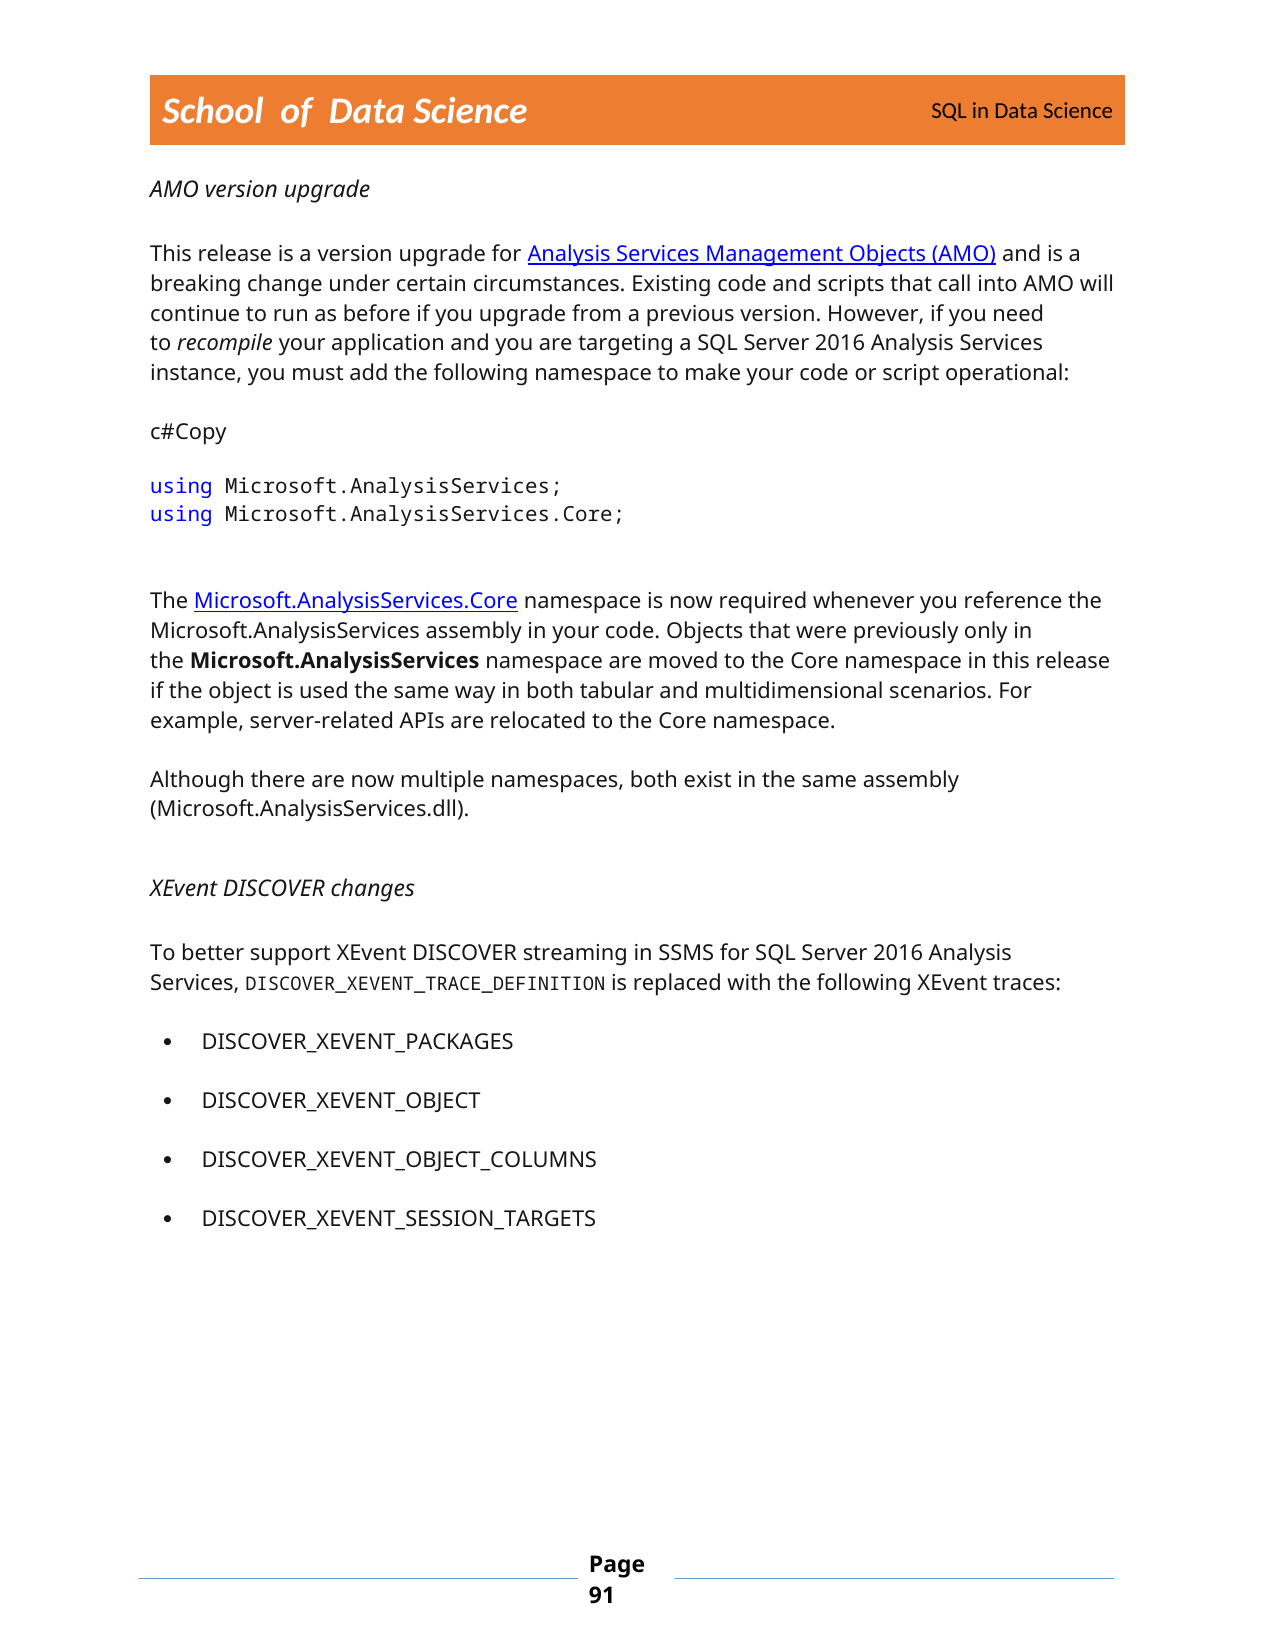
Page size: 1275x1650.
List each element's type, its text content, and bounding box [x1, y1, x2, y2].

subtitle XEvent DISCOVER changes [150, 872, 1125, 903]
text Although there are now multiple namespaces, both exist in the same assembly (Microsoft.AnalysisServices.dll). [150, 764, 1125, 823]
list DISCOVER_XEVENT_SESSION_TARGETS [164, 1203, 1125, 1232]
list DISCOVER_XEVENT_OBJECT [164, 1085, 1125, 1114]
list DISCOVER_XEVENT_PACKAGES [164, 1026, 1125, 1056]
text using Microsoft.AnalysisServices; [150, 471, 1125, 499]
text using Microsoft.AnalysisServices.Core; [150, 499, 1125, 528]
text The Microsoft.AnalysisServices.Core namespace is now required whenever you reference the Microsoft.AnalysisServices assembly in your code. Objects that were previously only in the Microsoft.AnalysisServices namespace are moved to the Core namespace in this release if the object is used the same way in both tabular and multidimensional scenarios. For example, server-related APIs are relocated to the Core namespace. [150, 586, 1125, 734]
list DISCOVER_XEVENT_OBJECT_COLUMNS [164, 1144, 1125, 1173]
subtitle AMO version upgrade [150, 173, 1125, 204]
text To better support XEvent DISCOVER streaming in SSMS for SQL Server 2016 Analysis Services, DISCOVER_XEVENT_TRACE_DEFINITION is replaced with the following XEvent traces: [150, 937, 1125, 997]
text This release is a version upgrade for Analysis Services Management Objects (AMO) and is a breaking change under certain circumstances. Existing code and scripts that call into AMO will continue to run as before if you upgrade from a previous version. However, if you need to recompile your application and you are targeting a SQL Server 2016 Analysis Services instance, you must add the following namespace to make your code or script operational: [150, 238, 1125, 387]
text c#Copy [150, 416, 1125, 446]
